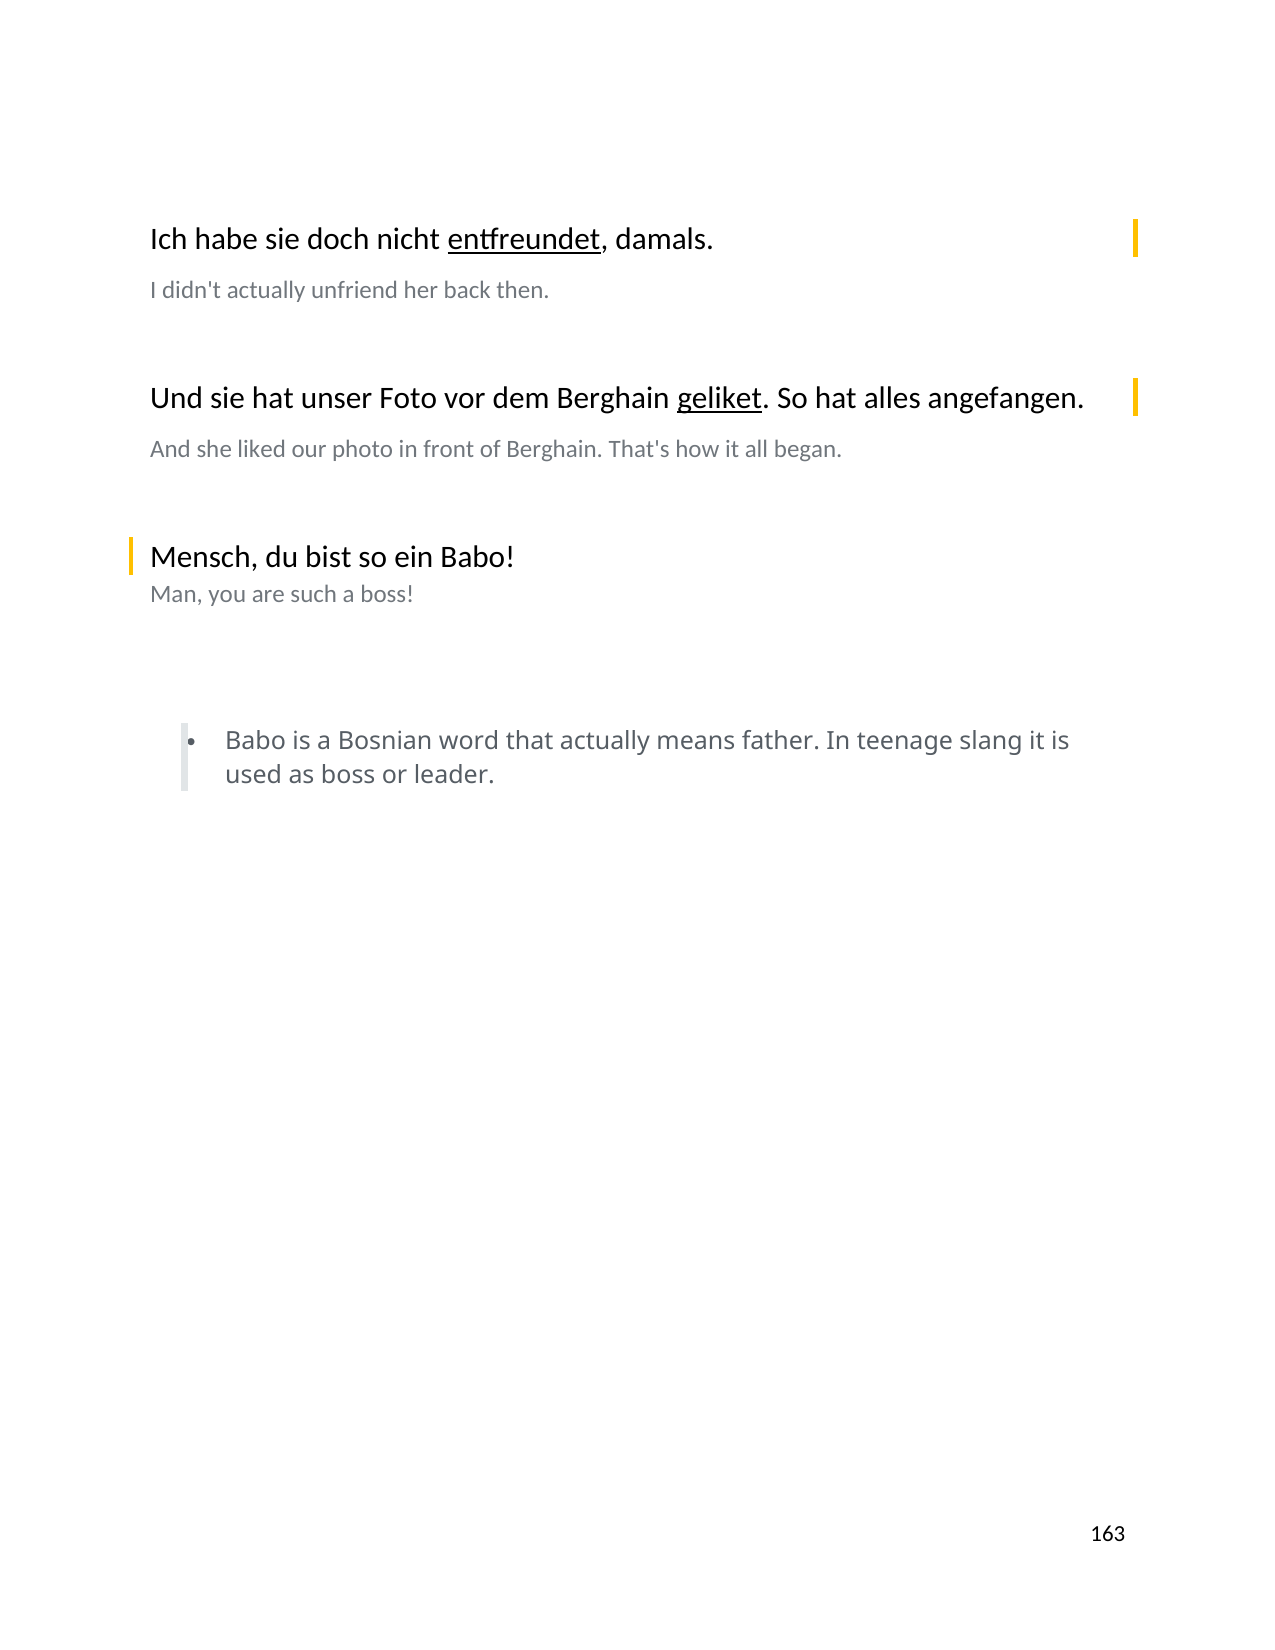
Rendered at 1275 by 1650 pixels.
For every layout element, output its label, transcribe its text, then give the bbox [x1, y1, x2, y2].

text Und sie hat unser Foto vor dem Berghain geliket. So hat alles angefangen. [150, 378, 1133, 416]
text I didn't actually unfriend her back then. [150, 274, 1125, 305]
text Ich habe sie doch nicht entfreundet, damals. [150, 219, 1133, 257]
text Man, you are such a boss! [150, 578, 1125, 609]
text Mensch, du bist so ein Babo! [133, 537, 1125, 575]
text And she liked our photo in front of Berghain. That's how it all began. [150, 433, 1125, 463]
list Babo is a Bosnian word that actually means father. In teenage slang it is used as boss or leader. [181, 722, 1125, 791]
